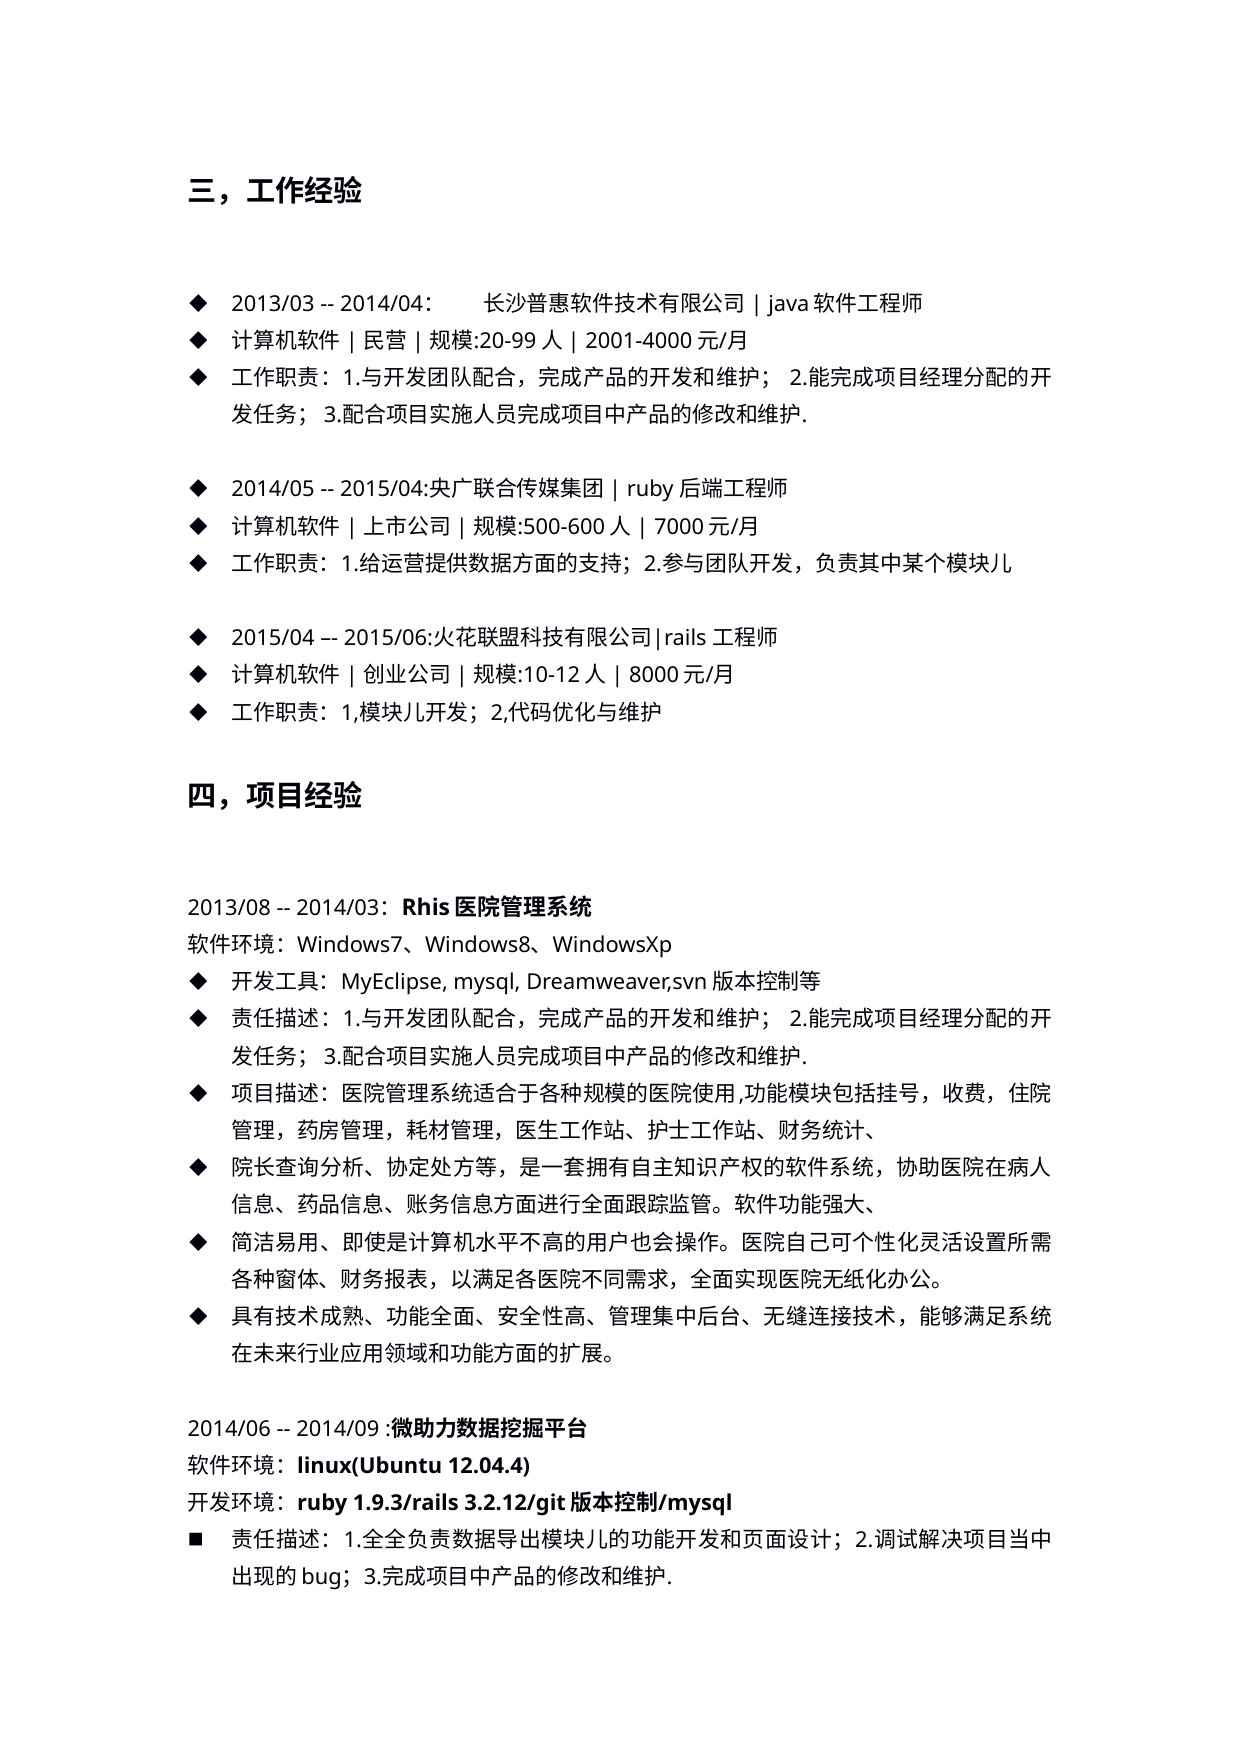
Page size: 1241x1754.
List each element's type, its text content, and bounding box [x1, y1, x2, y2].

list 具有技术成熟、功能全面、安全性高、管理集中后台、无缝连接技术，能够满足系统在未来行业应用领域和功能方面的扩展。 [187, 1296, 1053, 1371]
text 软件环境：Windows7、Windows8、WindowsXp [187, 924, 1053, 962]
text 开发环境：ruby 1.9.3/rails 3.2.12/git版本控制/mysql [187, 1482, 1053, 1519]
text 2014/06 -- 2014/09 :微助力数据挖掘平台 [187, 1408, 1053, 1445]
list 院长查询分析、协定处方等，是一套拥有自主知识产权的软件系统，协助医院在病人信息、药品信息、账务信息方面进行全面跟踪监管。软件功能强大、 [187, 1147, 1053, 1222]
list 项目描述：医院管理系统适合于各种规模的医院使用,功能模块包括挂号，收费，住院管理，药房管理，耗材管理，医生工作站、护士工作站、财务统计、 [187, 1073, 1053, 1147]
list 工作职责：1.与开发团队配合，完成产品的开发和维护； 2.能完成项目经理分配的开发任务； 3.配合项目实施人员完成项目中产品的修改和维护. [187, 357, 1053, 432]
text 软件环境：linux(Ubuntu 12.04.4) [187, 1445, 1053, 1482]
list 开发工具：MyEclipse, mysql, Dreamweaver,svn版本控制等 [187, 962, 1053, 999]
list 计算机软件 | 民营 | 规模:20-99人 | 2001-4000元/月 [187, 320, 1053, 357]
list 2015/04 –- 2015/06:火花联盟科技有限公司|rails 工程师 [187, 617, 1053, 655]
subtitle 四，项目经验 [187, 756, 1053, 831]
list 简洁易用、即使是计算机水平不高的用户也会操作。医院自己可个性化灵活设置所需各种窗体、财务报表，以满足各医院不同需求，全面实现医院无纸化办公。 [187, 1222, 1053, 1296]
text 2013/08 -- 2014/03：Rhis医院管理系统 [187, 887, 1053, 924]
list 责任描述：1.与开发团队配合，完成产品的开发和维护； 2.能完成项目经理分配的开发任务； 3.配合项目实施人员完成项目中产品的修改和维护. [187, 999, 1053, 1073]
list 计算机软件 | 创业公司 | 规模:10-12人 | 8000元/月 [187, 655, 1053, 692]
list 2013/03 -- 2014/04： 长沙普惠软件技术有限公司 | java软件工程师 [187, 283, 1053, 320]
list 工作职责：1.给运营提供数据方面的支持；2.参与团队开发，负责其中某个模块儿 [187, 543, 1053, 580]
list 2014/05 -- 2015/04:央广联合传媒集团 | ruby 后端工程师 [187, 469, 1053, 506]
list 工作职责：1,模块儿开发；2,代码优化与维护 [187, 692, 1053, 729]
subtitle 三，工作经验 [187, 152, 1053, 226]
list 责任描述：1.全全负责数据导出模块儿的功能开发和页面设计；2.调试解决项目当中出现的bug；3.完成项目中产品的修改和维护. [187, 1519, 1053, 1594]
list 计算机软件 | 上市公司 | 规模:500-600人 | 7000元/月 [187, 506, 1053, 543]
